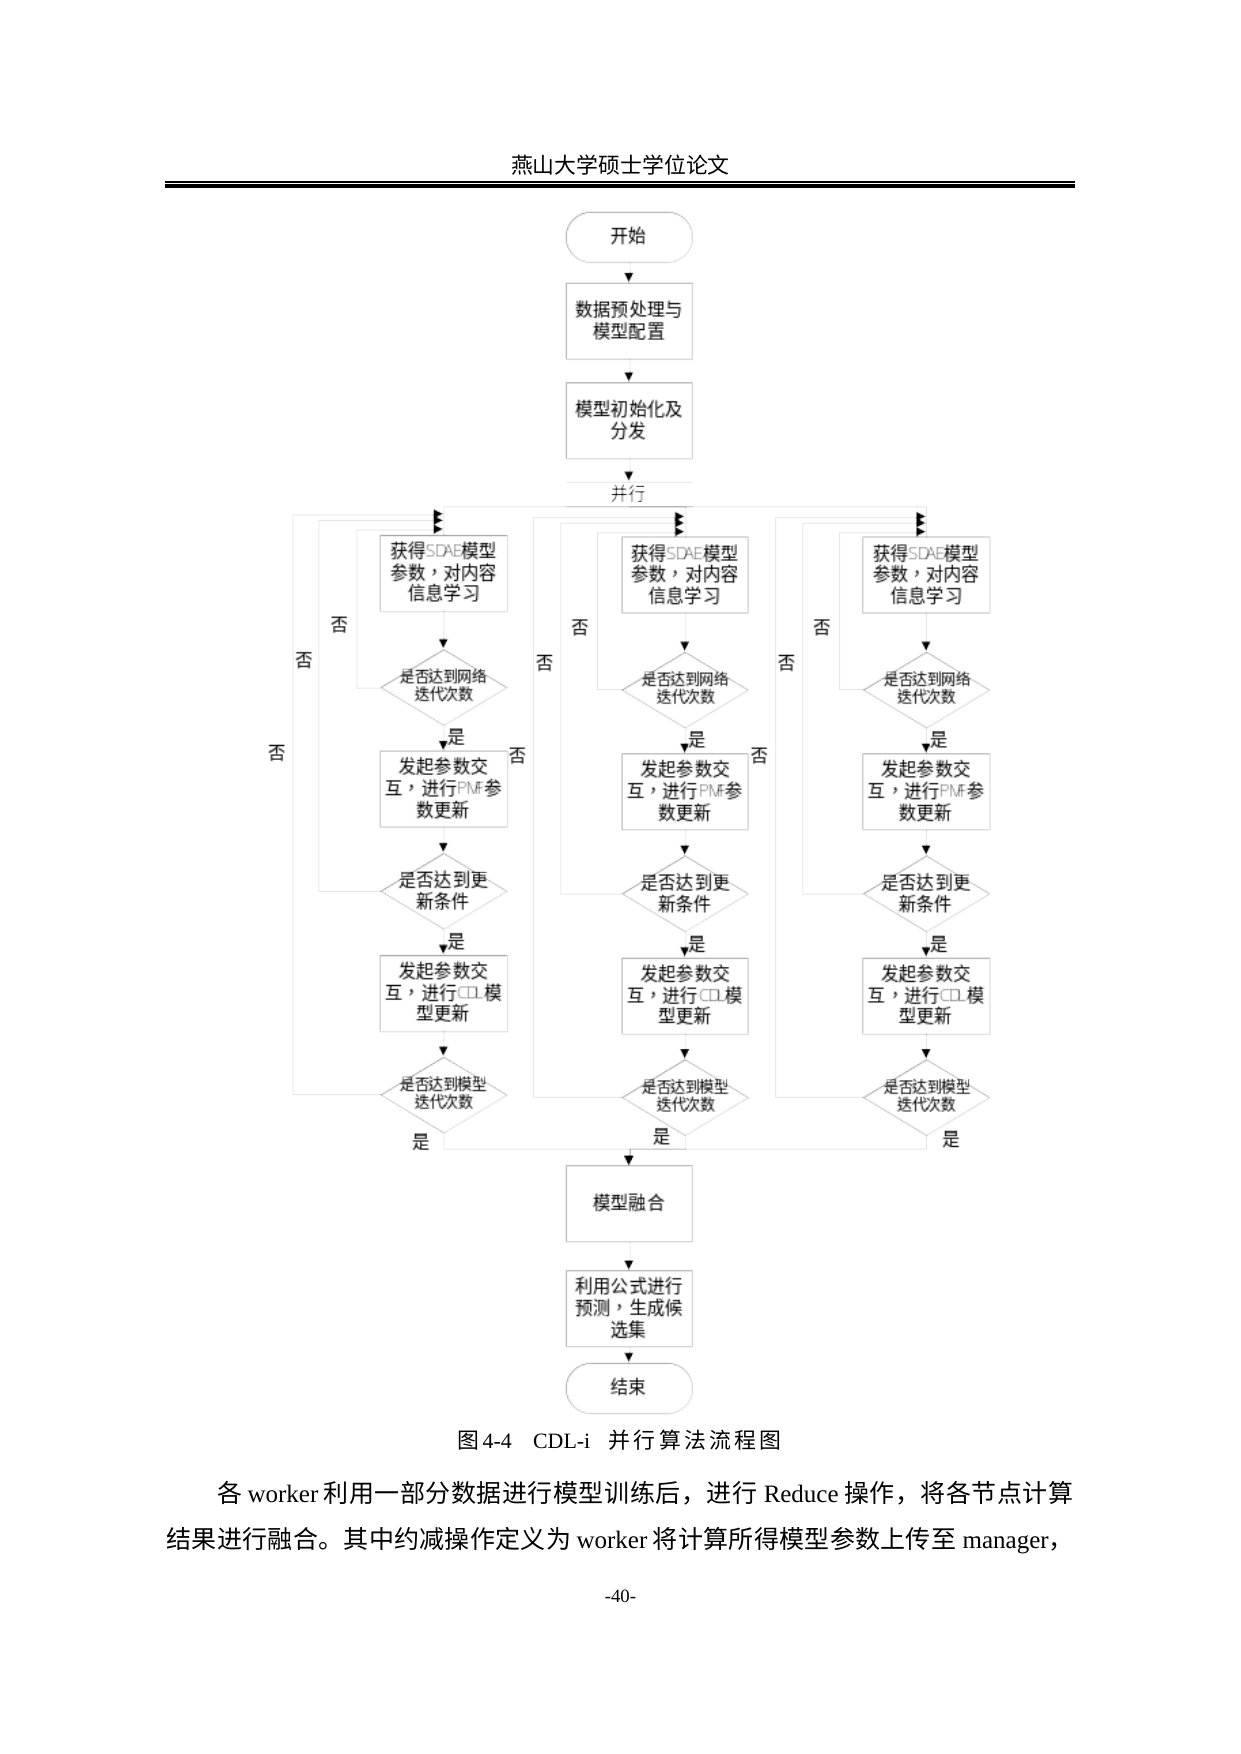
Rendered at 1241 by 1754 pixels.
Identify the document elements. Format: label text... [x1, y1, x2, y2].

table_cell CDL-i并行算法流程图 [155, 1418, 1087, 1464]
table_header [155, 207, 1087, 1418]
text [166, 1464, 1074, 1556]
